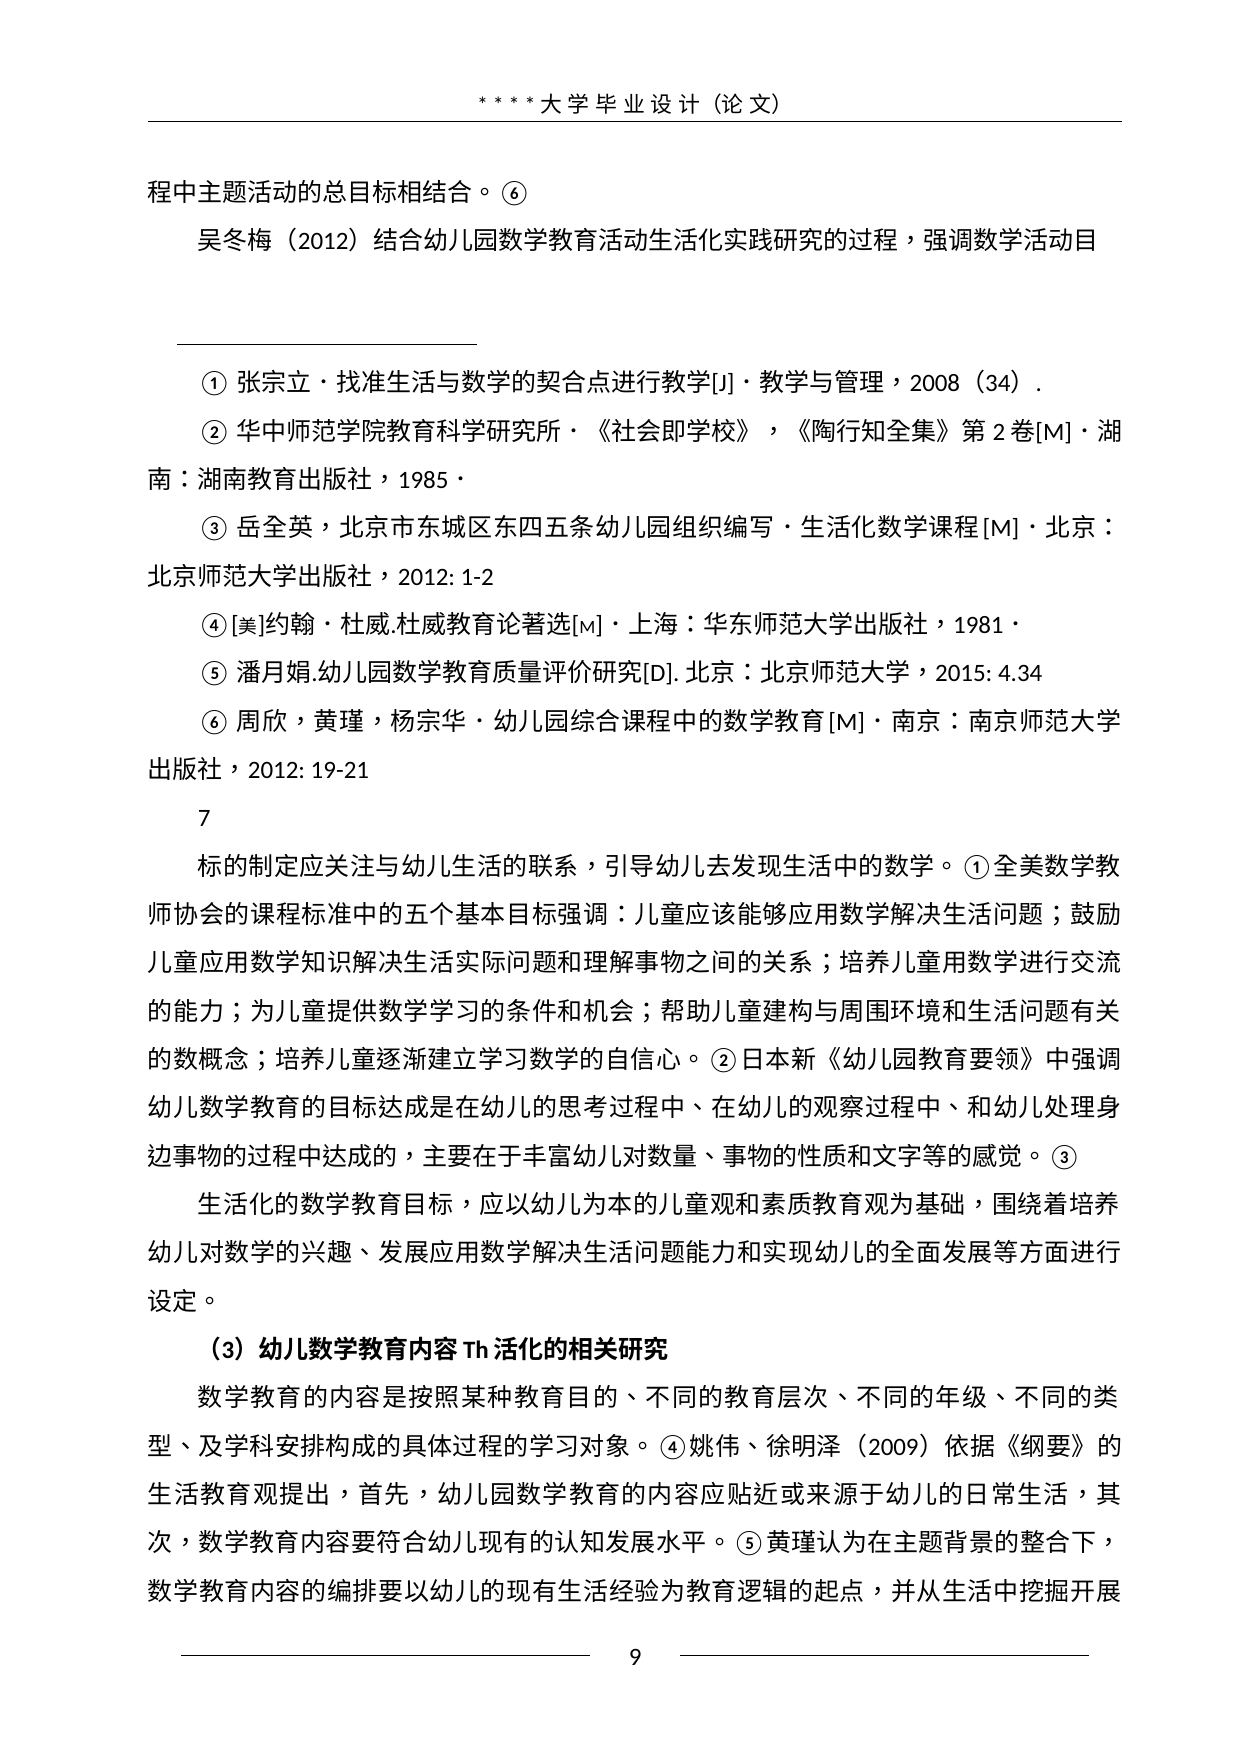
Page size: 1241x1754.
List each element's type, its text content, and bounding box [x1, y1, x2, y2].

text ③岳全英，北京市东城区东四五条幼儿园组织编写．生活化数学课程[M]．北京：北京师范大学出版社，2012: 1-2 [148, 494, 1122, 591]
text 吴冬梅（2012）结合幼儿园数学教育活动生活化实践研究的过程，强调数学活动目 [148, 207, 1122, 256]
text ⑥周欣，黄瑾，杨宗华．幼儿园综合课程中的数学教育[M]．南京：南京师范大学出版社，2012: 19-21 [148, 688, 1122, 784]
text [148, 159, 1122, 207]
text ⑤潘月娟.幼儿园数学教育质量评价研究[D]. 北京：北京师范大学，2015: 4.34 [148, 639, 1122, 688]
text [148, 1364, 1122, 1606]
text 7 [148, 784, 1122, 833]
text ④[美]约翰．杜威.杜威教育论著选[M]．上海：华东师范大学出版社，1981． [148, 591, 1122, 639]
text ②华中师范学院教育科学研究所．《社会即学校》，《陶行知全集》第2卷[M]．湖南：湖南教育出版社，1985． [148, 398, 1122, 494]
text ①张宗立．找准生活与数学的契合点进行教学[J]．教学与管理，2008（34）. [148, 349, 1122, 398]
text （3）幼儿数学教育内容Th活化的相关研究 [148, 1316, 1122, 1364]
text 标的制定应关注与幼儿生活的联系，引导幼儿去发现生活中的数学。①全美数学教师协会的课程标准中的五个基本目标强调：儿童应该能够应用数学解决生活问题；鼓励儿童应用数学知识解决生活实际问题和理解事物之间的关系；培养儿童用数学进行交流的能力；为儿童提供数学学习的条件和机会；帮助儿童建构与周围环境和生活问题有关的数概念；培养儿童逐渐建立学习数学的自信心。②日本新《幼儿园教育要领》中强调幼儿数学教育的目标达成是在幼儿的思考过程中、在幼儿的观察过程中、和幼儿处理身边事物的过程中达成的，主要在于丰富幼儿对数量、事物的性质和文字等的感觉。③ [148, 833, 1122, 1171]
text 生活化的数学教育目标，应以幼儿为本的儿童观和素质教育观为基础，围绕着培养幼儿对数学的兴趣、发展应用数学解决生活问题能力和实现幼儿的全面发展等方面进行设定。 [148, 1171, 1122, 1316]
